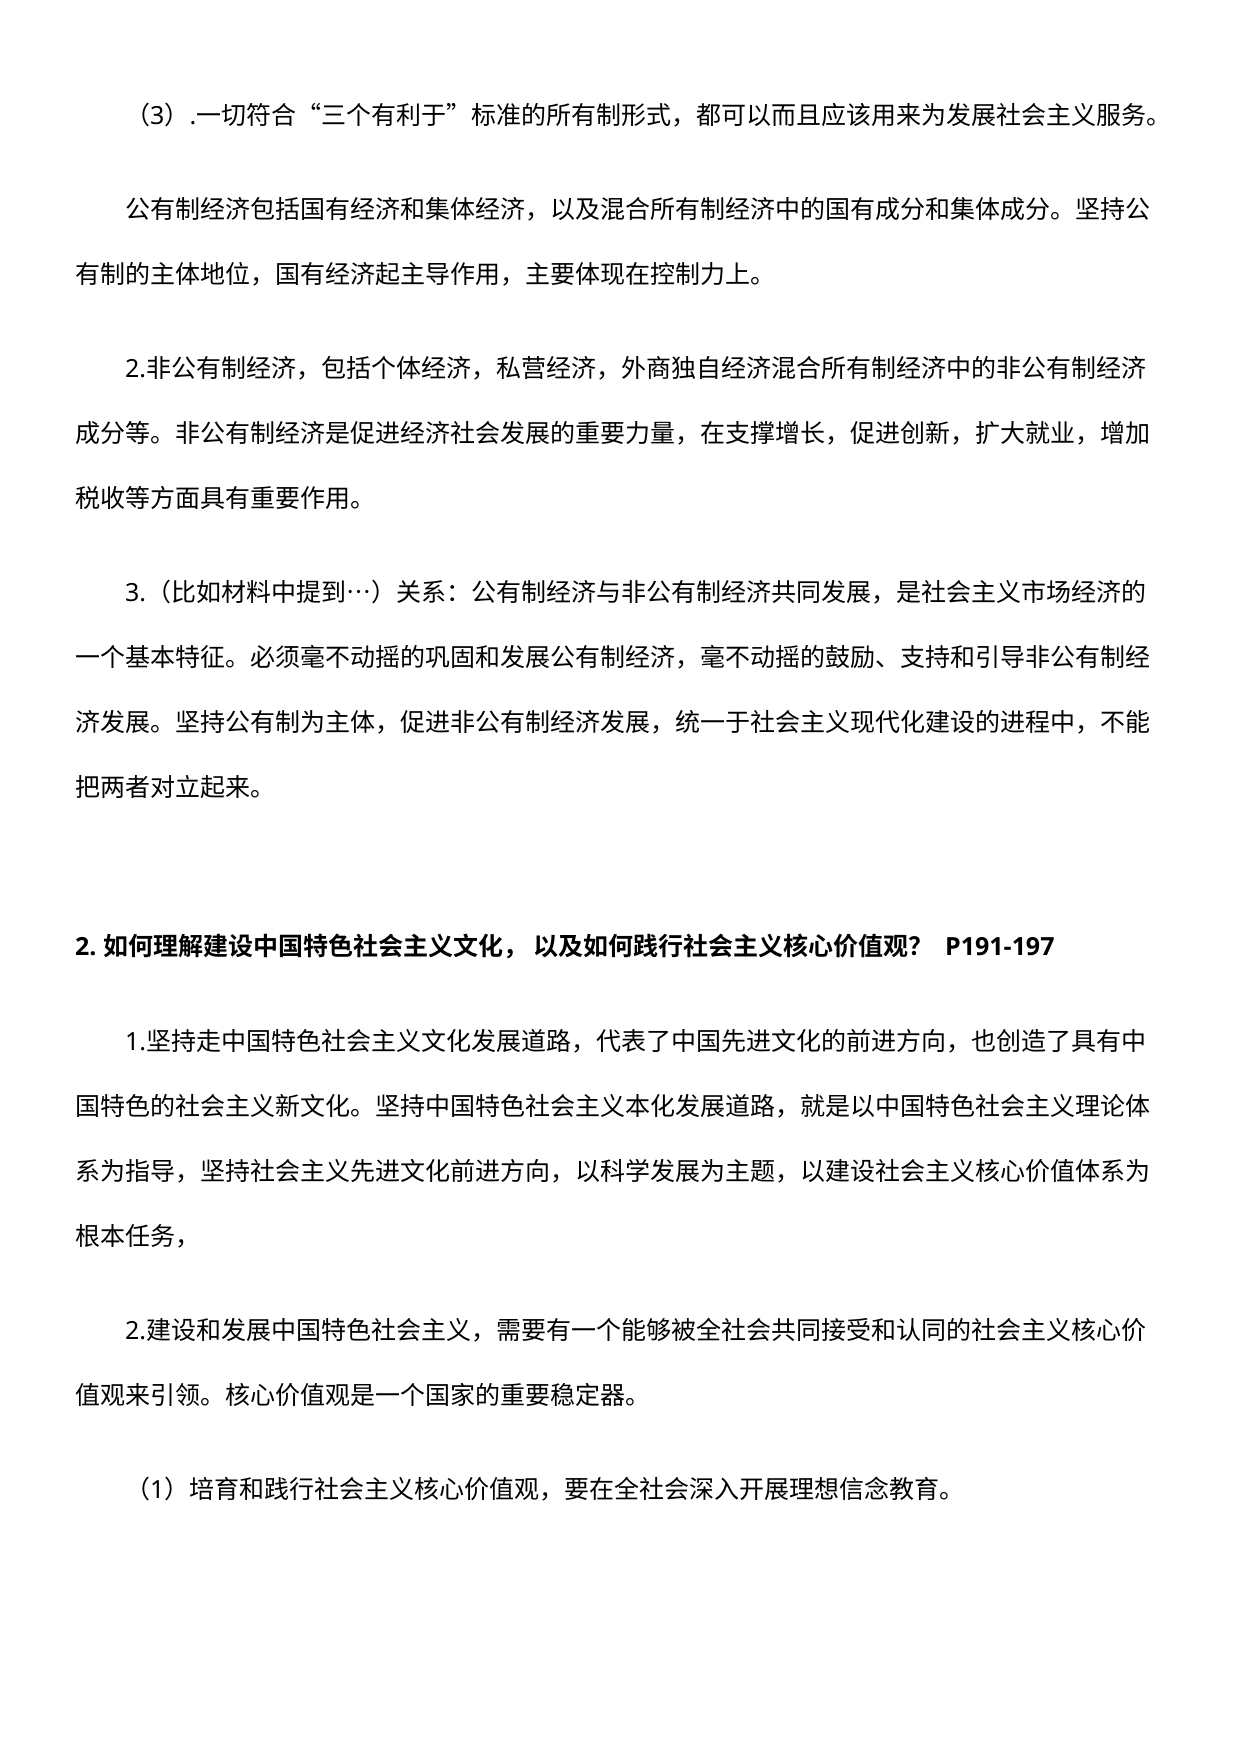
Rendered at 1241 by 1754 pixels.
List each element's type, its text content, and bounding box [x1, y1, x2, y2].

text 公有制经济包括国有经济和集体经济，以及混合所有制经济中的国有成分和集体成分。坚持公有制的主体地位，国有经济起主导作用，主要体现在控制力上。 [75, 175, 1165, 305]
text （3）.一切符合“三个有利于”标准的所有制形式，都可以而且应该用来为发展社会主义服务。 [75, 81, 1165, 146]
text （1）培育和践行社会主义核心价值观，要在全社会深入开展理想信念教育。 [75, 1455, 1165, 1520]
text 2. 如何理解建设中国特色社会主义文化， 以及如何践行社会主义核心价值观？ P191-197 [75, 912, 1165, 977]
text 3.（比如材料中提到…）关系：公有制经济与非公有制经济共同发展，是社会主义市场经济的一个基本特征。必须毫不动摇的巩固和发展公有制经济，毫不动摇的鼓励、支持和引导非公有制经济发展。坚持公有制为主体，促进非公有制经济发展，统一于社会主义现代化建设的进程中，不能把两者对立起来。 [75, 558, 1165, 818]
text 2.非公有制经济，包括个体经济，私营经济，外商独自经济混合所有制经济中的非公有制经济成分等。非公有制经济是促进经济社会发展的重要力量，在支撑增长，促进创新，扩大就业，增加税收等方面具有重要作用。 [75, 334, 1165, 529]
text 2.建设和发展中国特色社会主义，需要有一个能够被全社会共同接受和认同的社会主义核心价值观来引领。核心价值观是一个国家的重要稳定器。 [75, 1296, 1165, 1426]
text 1.坚持走中国特色社会主义文化发展道路，代表了中国先进文化的前进方向，也创造了具有中国特色的社会主义新文化。坚持中国特色社会主义本化发展道路，就是以中国特色社会主义理论体系为指导，坚持社会主义先进文化前进方向，以科学发展为主题，以建设社会主义核心价值体系为根本任务， [75, 1007, 1165, 1267]
